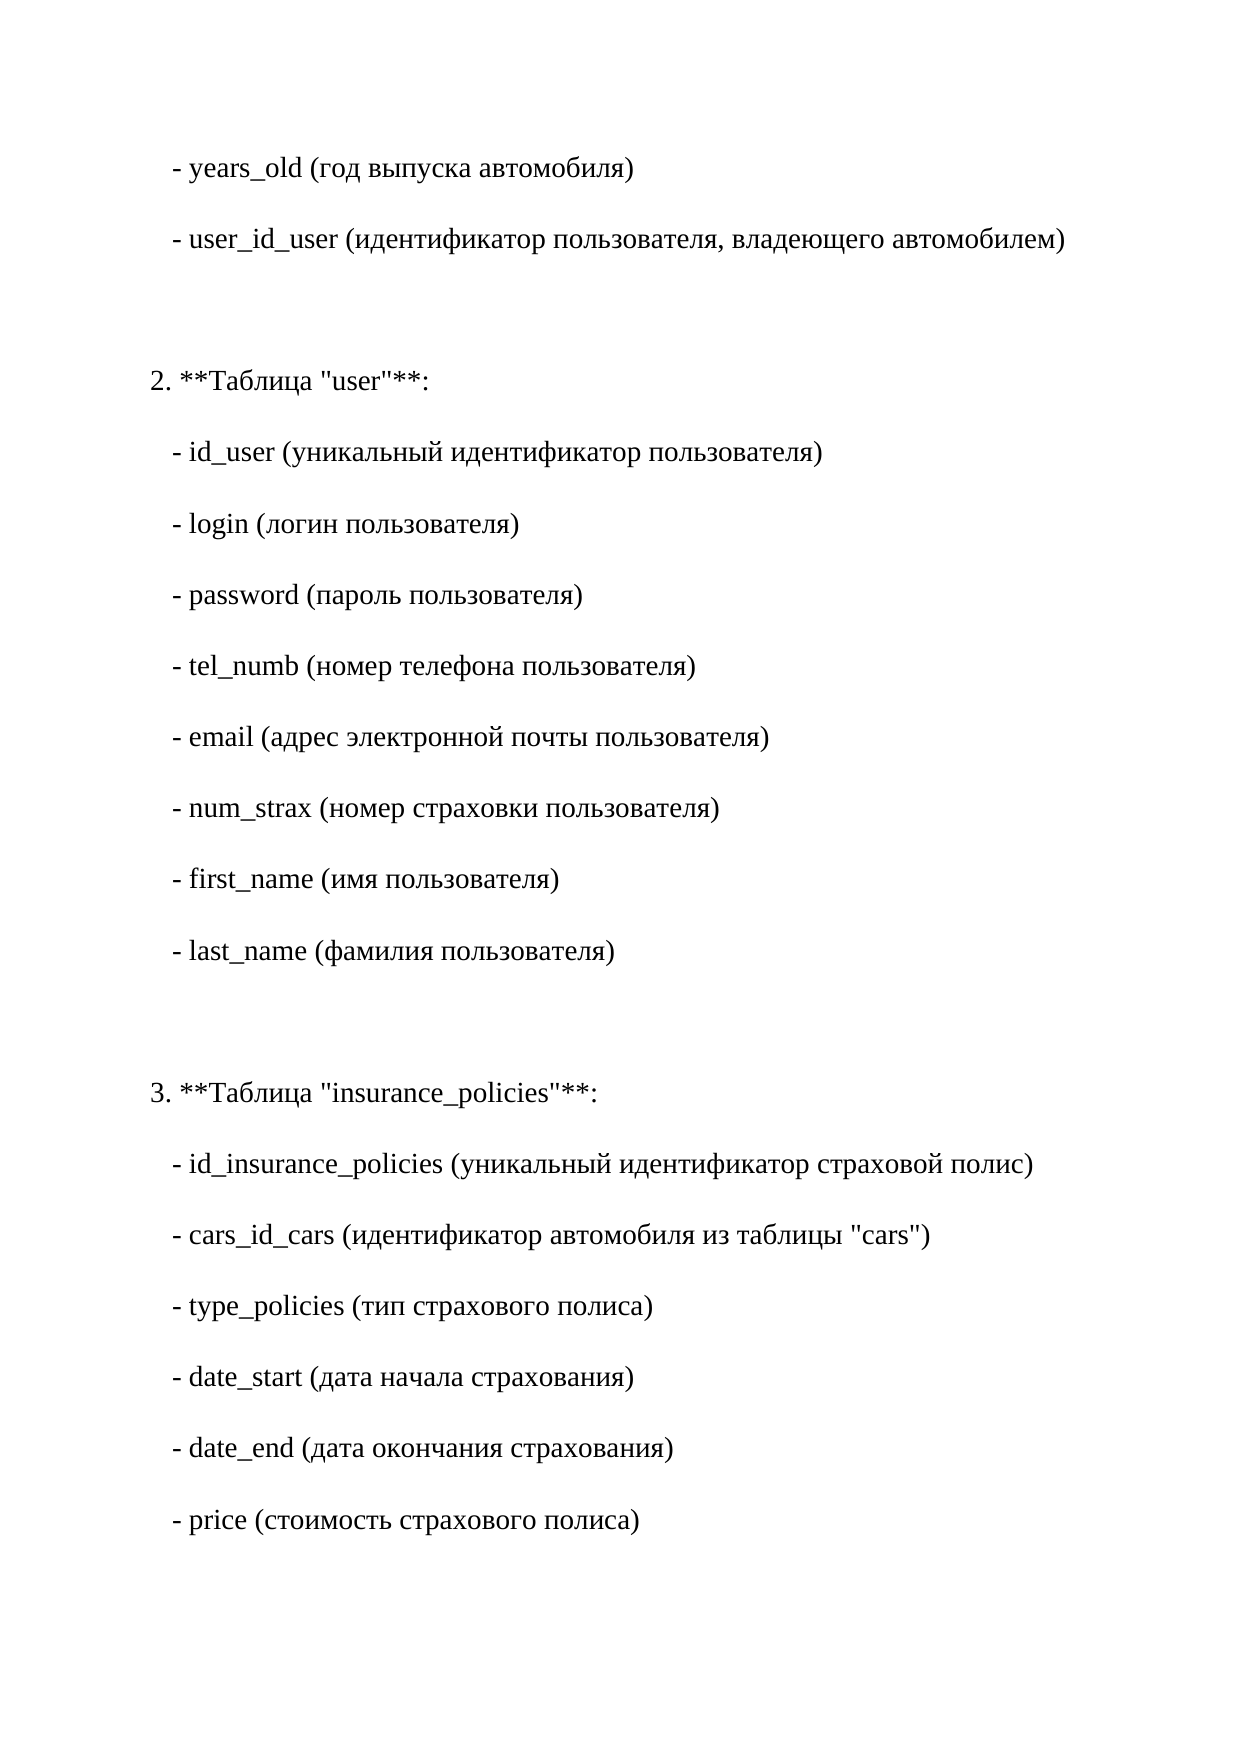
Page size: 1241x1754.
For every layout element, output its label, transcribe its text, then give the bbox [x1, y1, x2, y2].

text - email (адрес электронной почты пользователя) [150, 719, 1090, 753]
text - user_id_user (идентификатор пользователя, владеющего автомобилем) [150, 221, 1090, 255]
text - password (пароль пользователя) [150, 577, 1090, 610]
text - price (стоимость страхового полиса) [150, 1502, 1090, 1535]
text - tel_numb (номер телефона пользователя) [150, 648, 1090, 682]
text - type_policies (тип страхового полиса) [150, 1288, 1090, 1322]
text - cars_id_cars (идентификатор автомобиля из таблицы "cars") [150, 1217, 1090, 1251]
text - date_end (дата окончания страхования) [150, 1431, 1090, 1464]
text - years_old (год выпуска автомобиля) [150, 150, 1090, 183]
text 3. **Таблица "insurance_policies"**: [150, 1075, 1090, 1108]
text - num_strax (номер страховки пользователя) [150, 790, 1090, 824]
text - id_user (уникальный идентификатор пользователя) [150, 434, 1090, 468]
text 2. **Таблица "user"**: [150, 363, 1090, 397]
text - first_name (имя пользователя) [150, 861, 1090, 895]
text - date_start (дата начала страхования) [150, 1359, 1090, 1393]
text - login (логин пользователя) [150, 506, 1090, 539]
text - id_insurance_policies (уникальный идентификатор страховой полис) [150, 1146, 1090, 1179]
text - last_name (фамилия пользователя) [150, 933, 1090, 966]
